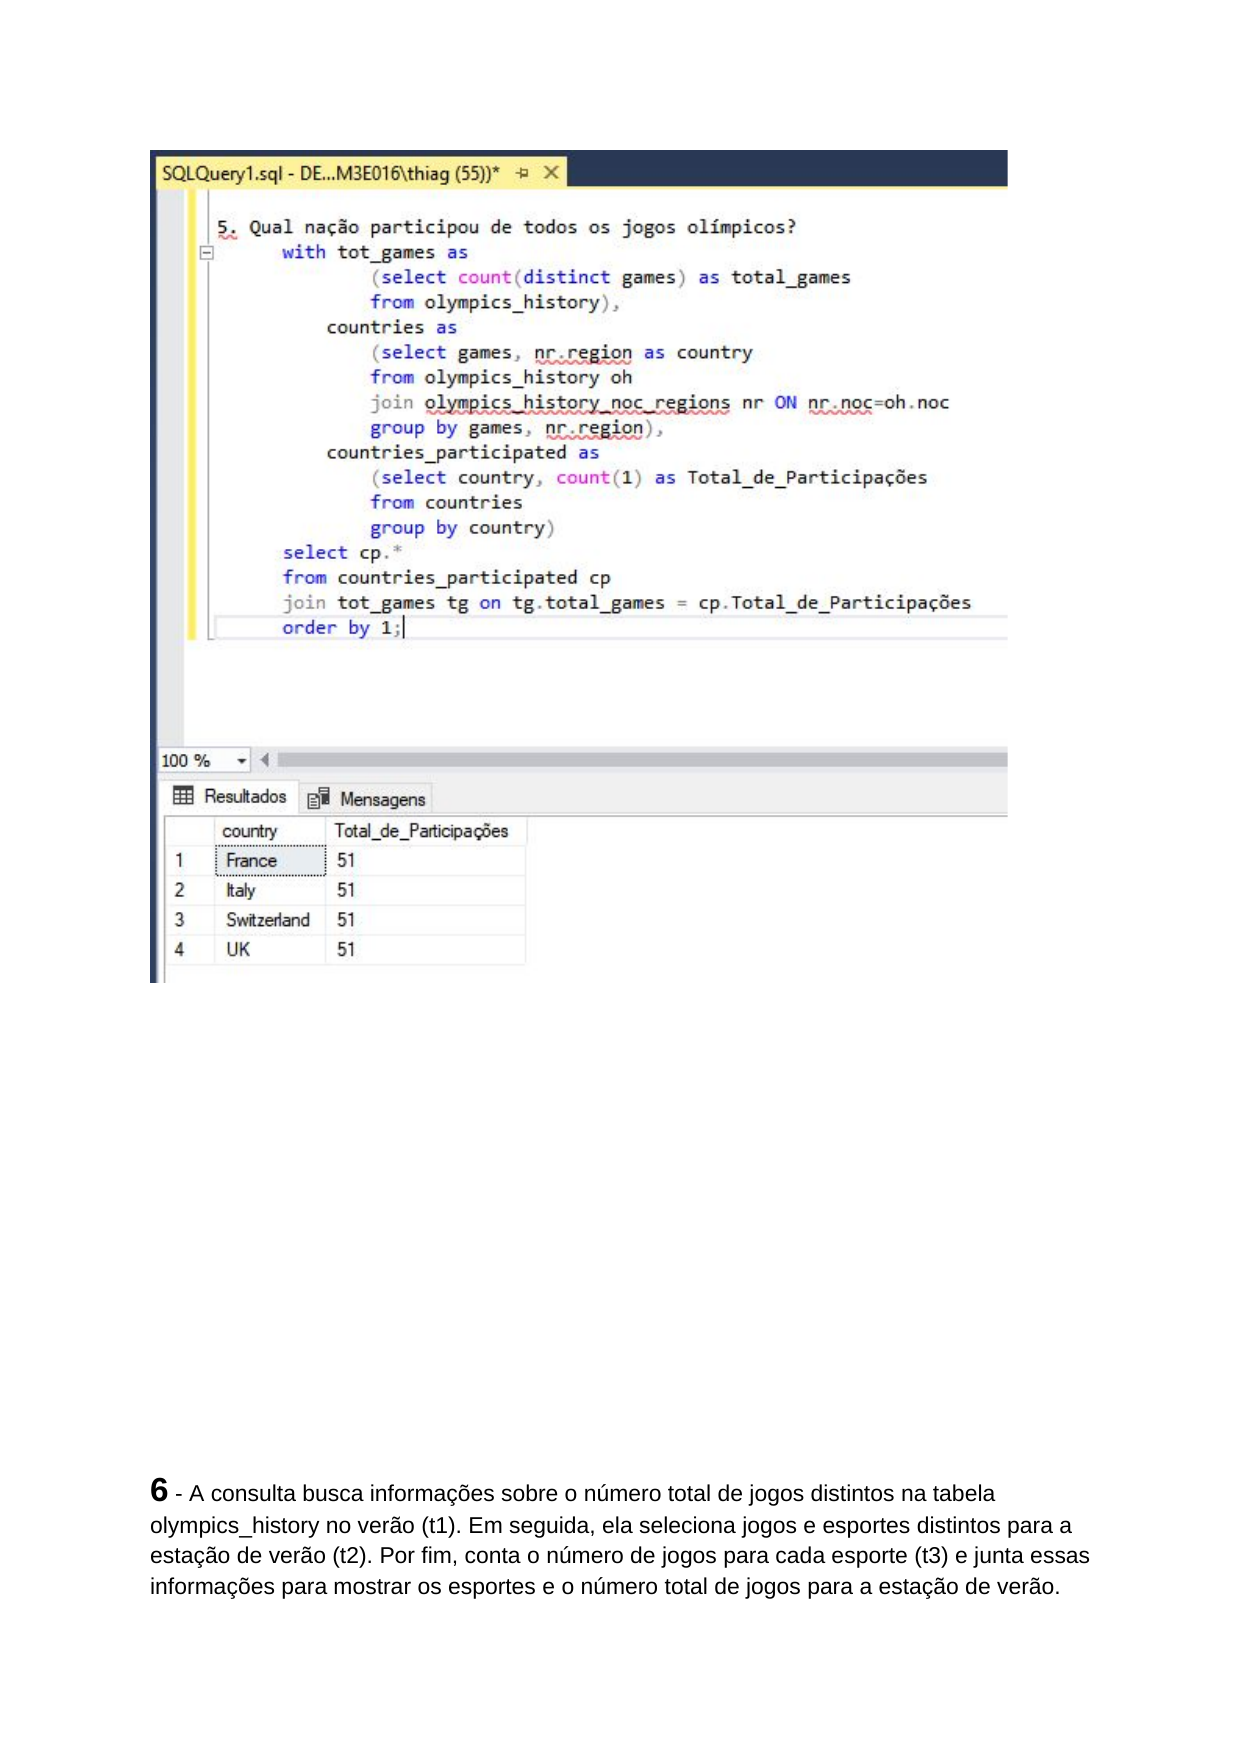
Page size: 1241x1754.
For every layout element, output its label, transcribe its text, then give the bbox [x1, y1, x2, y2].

text 6 - A consulta busca informações sobre o número total de jogos distintos na tabela olympics_history no verão (t1). Em seguida, ela seleciona jogos e esportes distintos para a estação de verão (t2). Por fim, conta o número de jogos para cada esporte (t3) e junta essas informações para mostrar os esportes e o número total de jogos para a estação de verão. [150, 1470, 1090, 1599]
picture [150, 150, 1008, 983]
